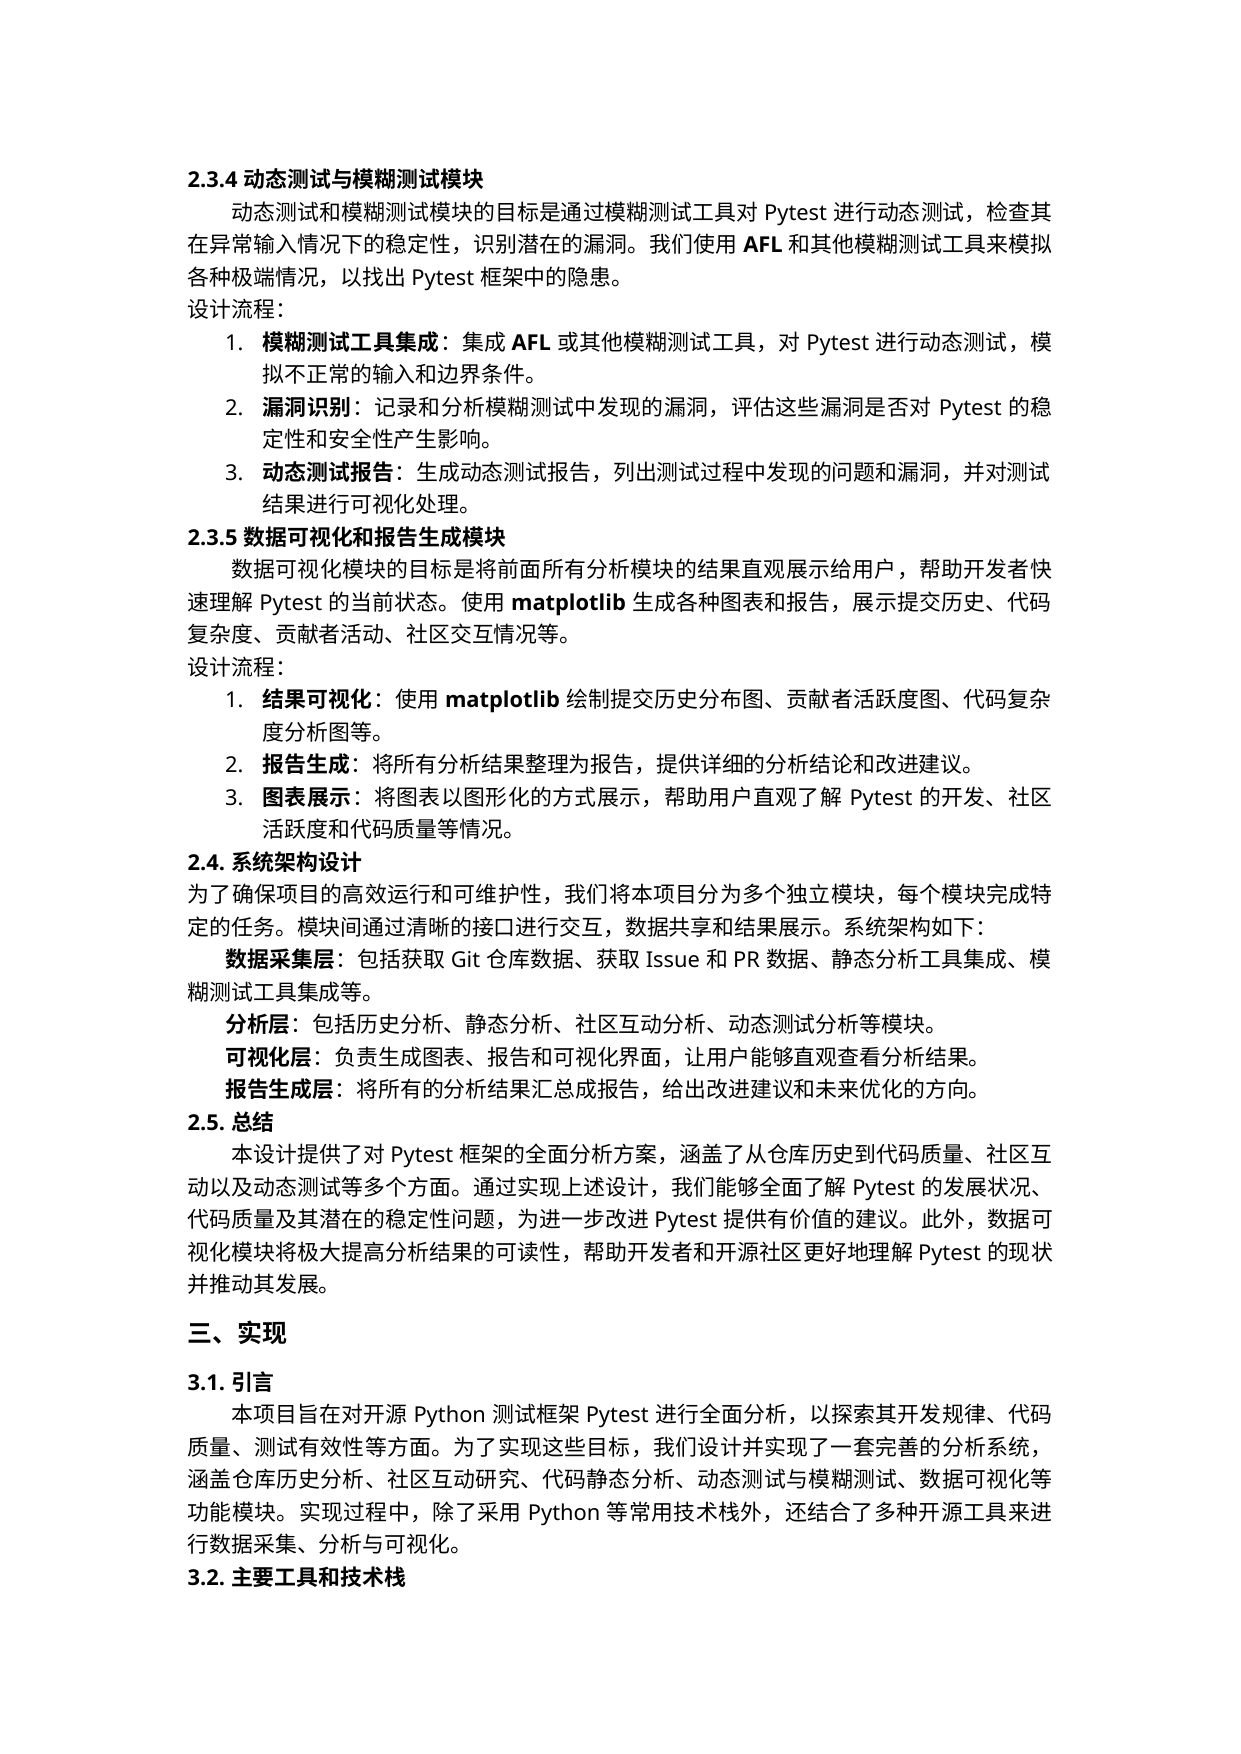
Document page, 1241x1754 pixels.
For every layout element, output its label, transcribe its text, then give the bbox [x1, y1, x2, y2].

text 数据采集层：包括获取 Git 仓库数据、获取 Issue 和 PR 数据、静态分析工具集成、模糊测试工具集成等。 [187, 942, 1053, 1007]
text 3.2. 主要工具和技术栈 [187, 1559, 1053, 1592]
text 为了确保项目的高效运行和可维护性，我们将本项目分为多个独立模块，每个模块完成特定的任务。模块间通过清晰的接口进行交互，数据共享和结果展示。系统架构如下： [187, 877, 1053, 942]
text 设计流程： [187, 292, 1053, 324]
list 模糊测试工具集成：集成 AFL 或其他模糊测试工具，对 Pytest 进行动态测试，模拟不正常的输入和边界条件。 [225, 324, 1053, 389]
text 设计流程： [187, 649, 1053, 682]
text 可视化层：负责生成图表、报告和可视化界面，让用户能够直观查看分析结果。 [187, 1039, 1053, 1072]
text 2.4. 系统架构设计 [187, 844, 1053, 877]
text 2.5. 总结 [187, 1104, 1053, 1137]
list 漏洞识别：记录和分析模糊测试中发现的漏洞，评估这些漏洞是否对 Pytest 的稳定性和安全性产生影响。 [225, 389, 1053, 454]
text 三、实现 [187, 1299, 1053, 1364]
text 报告生成层：将所有的分析结果汇总成报告，给出改进建议和未来优化的方向。 [187, 1072, 1053, 1104]
text 动态测试和模糊测试模块的目标是通过模糊测试工具对 Pytest 进行动态测试，检查其在异常输入情况下的稳定性，识别潜在的漏洞。我们使用 AFL 和其他模糊测试工具来模拟各种极端情况，以找出 Pytest 框架中的隐患。 [187, 194, 1053, 292]
text 2.3.5 数据可视化和报告生成模块 [187, 519, 1053, 552]
text 本设计提供了对 Pytest 框架的全面分析方案，涵盖了从仓库历史到代码质量、社区互动以及动态测试等多个方面。通过实现上述设计，我们能够全面了解 Pytest 的发展状况、代码质量及其潜在的稳定性问题，为进一步改进 Pytest 提供有价值的建议。此外，数据可视化模块将极大提高分析结果的可读性，帮助开发者和开源社区更好地理解 Pytest 的现状并推动其发展。 [187, 1137, 1053, 1299]
list 图表展示：将图表以图形化的方式展示，帮助用户直观了解 Pytest 的开发、社区活跃度和代码质量等情况。 [225, 779, 1053, 844]
text 2.3.4 动态测试与模糊测试模块 [187, 162, 1053, 194]
text 本项目旨在对开源 Python 测试框架 Pytest 进行全面分析，以探索其开发规律、代码质量、测试有效性等方面。为了实现这些目标，我们设计并实现了一套完善的分析系统，涵盖仓库历史分析、社区互动研究、代码静态分析、动态测试与模糊测试、数据可视化等功能模块。实现过程中，除了采用 Python 等常用技术栈外，还结合了多种开源工具来进行数据采集、分析与可视化。 [187, 1397, 1053, 1559]
list 动态测试报告：生成动态测试报告，列出测试过程中发现的问题和漏洞，并对测试结果进行可视化处理。 [225, 454, 1053, 519]
list 结果可视化：使用 matplotlib 绘制提交历史分布图、贡献者活跃度图、代码复杂度分析图等。 [225, 682, 1053, 747]
text 分析层：包括历史分析、静态分析、社区互动分析、动态测试分析等模块。 [187, 1007, 1053, 1039]
list 报告生成：将所有分析结果整理为报告，提供详细的分析结论和改进建议。 [225, 747, 1053, 779]
text 数据可视化模块的目标是将前面所有分析模块的结果直观展示给用户，帮助开发者快速理解 Pytest 的当前状态。使用 matplotlib 生成各种图表和报告，展示提交历史、代码复杂度、贡献者活动、社区交互情况等。 [187, 552, 1053, 649]
text 3.1. 引言 [187, 1364, 1053, 1397]
